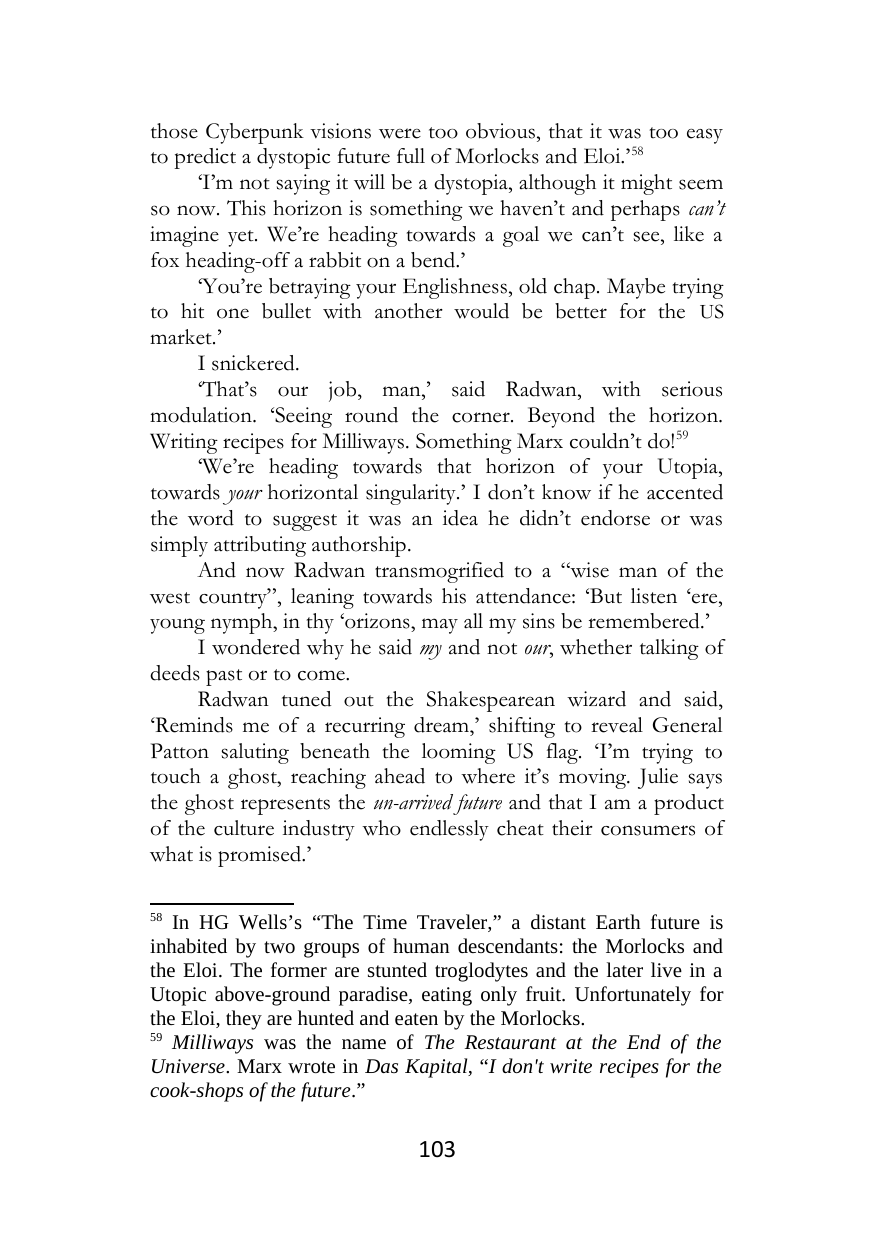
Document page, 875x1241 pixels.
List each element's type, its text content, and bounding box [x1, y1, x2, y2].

text I snickered. [150, 351, 724, 377]
text ‘You’re betraying your Englishness, old chap. Maybe trying to hit one bullet with another would be better for the US market.’ [150, 273, 724, 351]
text ‘That’s our job, man,’ said Radwan, with serious modulation. ‘Seeing round the corner. Beyond the horizon. Writing recipes for Milliways. Something Marx couldn’t do! [150, 377, 724, 454]
text ‘We’re heading towards that horizon of your Utopia, towards your horizontal singularity.’ I don’t know if he accented the word to suggest it was an idea he didn’t endorse or was simply attributing authorship. [150, 454, 724, 557]
text I wondered why he said my and not our, whether talking of deeds past or to come. [150, 635, 724, 687]
text ‘I’m not saying it will be a dystopia, although it might seem so now. This horizon is something we haven’t and perhaps can’t imagine yet. We’re heading towards a goal we can’t see, like a fox heading-off a rabbit on a bend.’ [150, 170, 724, 273]
text And now Radwan transmogrified to a “wise man of the west country”, leaning towards his attendance: ‘But listen ‘ere, young nymph, in thy ‘orizons, may all my sins be remembered.’ [150, 557, 724, 635]
text Radwan tuned out the Shakespearean wizard and said, ‘Reminds me of a recurring dream,’ shifting to reveal General Patton saluting beneath the looming US flag. ‘I’m trying to touch a ghost, reaching ahead to where it’s moving. Julie says the ghost represents the un-arrived future and that I am a product of the culture industry who endlessly cheat their consumers of what is promised.’ [150, 687, 724, 867]
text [150, 118, 724, 170]
